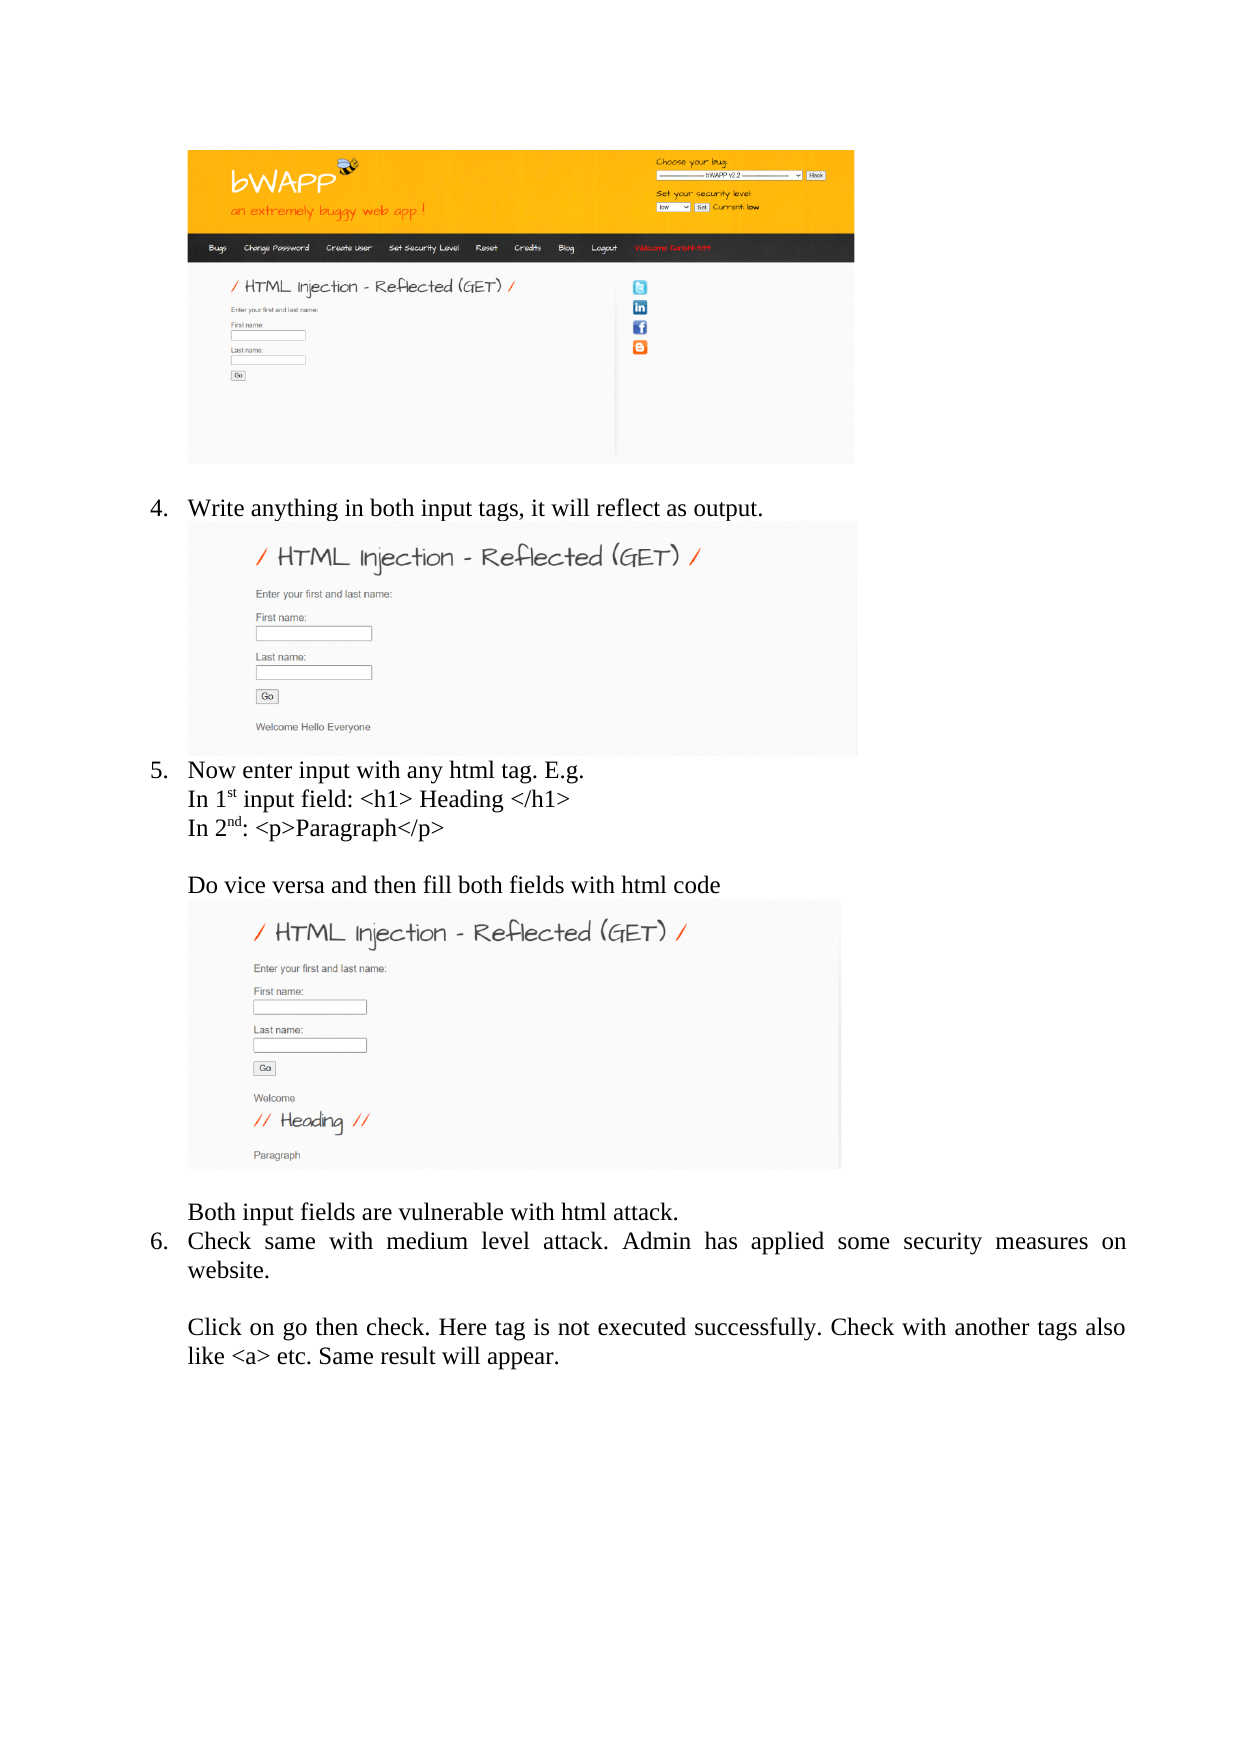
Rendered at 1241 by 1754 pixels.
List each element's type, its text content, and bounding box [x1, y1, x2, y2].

picture [187, 521, 858, 756]
picture [187, 150, 855, 464]
list Write anything in both input tags, it will reflect as output. [150, 493, 1128, 521]
picture [187, 899, 842, 1169]
list Check same with medium level attack. Admin has applied some security measures on website. [150, 1226, 1128, 1284]
text Both input fields are vulnerable with html attack. [187, 1197, 1128, 1226]
text In 1st input field: <h1> Heading </h1> [187, 784, 1128, 813]
text Do vice versa and then fill both fields with html code [187, 870, 1128, 899]
text In 2nd: <p>Paragraph</p> [187, 813, 1128, 842]
list Now enter input with any html tag. E.g. [150, 755, 1128, 784]
text Click on go then check. Here tag is not executed successfully. Check with another tags also like <a> etc. Same result will appear. [187, 1312, 1128, 1370]
